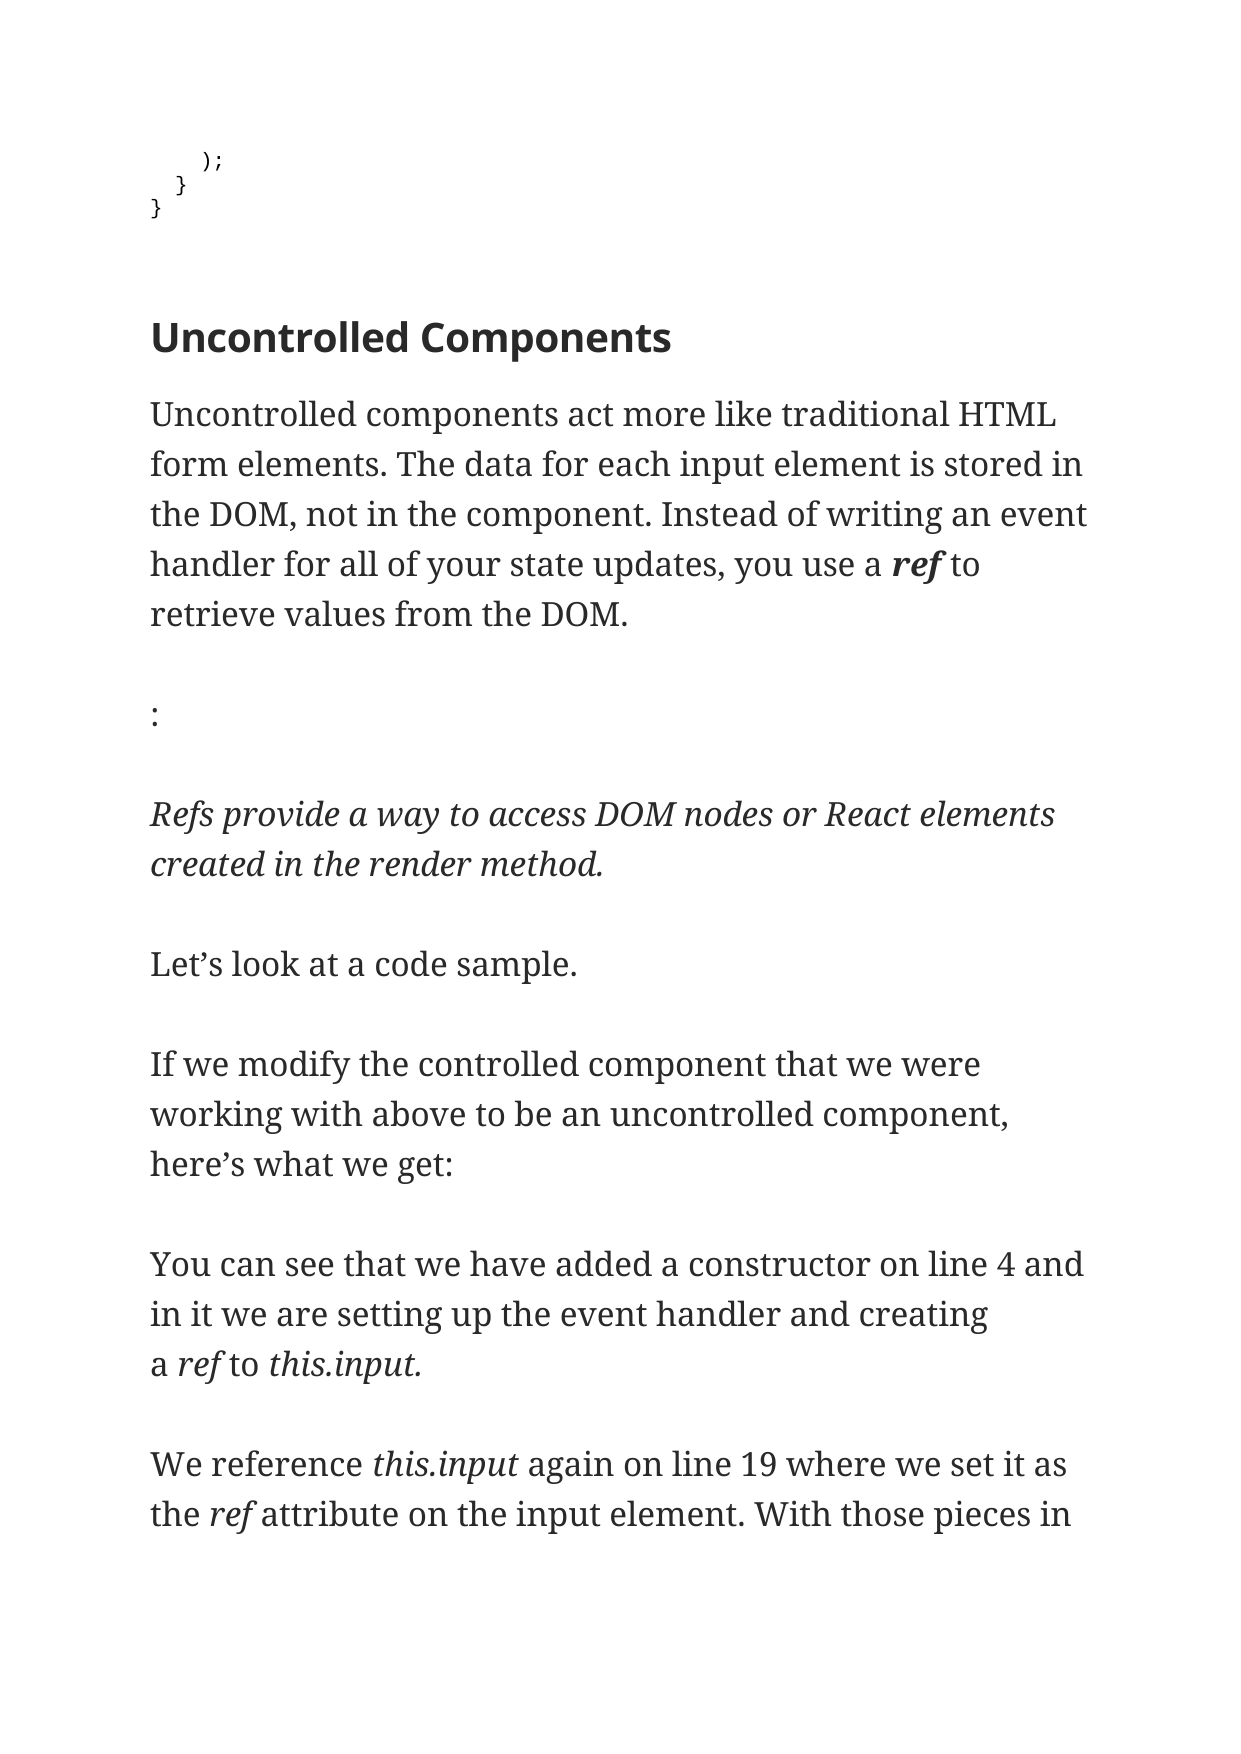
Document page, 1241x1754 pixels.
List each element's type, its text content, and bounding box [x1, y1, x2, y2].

text If we modify the controlled component that we were working with above to be an uncontrolled component, here’s what we get: [150, 1036, 1090, 1186]
text You can see that we have added a constructor on line 4 and in it we are setting up the event handler and creating a ref to this.input. [150, 1236, 1090, 1386]
text Uncontrolled Components [150, 309, 1090, 365]
text Refs provide a way to access DOM nodes or React elements created in the render method. [150, 786, 1090, 886]
text Uncontrolled components act more like traditional HTML form elements. The data for each input element is stored in the DOM, not in the component. Instead of writing an event handler for all of your state updates, you use a ref to retrieve values from the DOM. [150, 386, 1090, 636]
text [150, 1436, 1090, 1536]
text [150, 150, 1090, 221]
text : [150, 686, 1090, 736]
text Let’s look at a code sample. [150, 936, 1090, 986]
